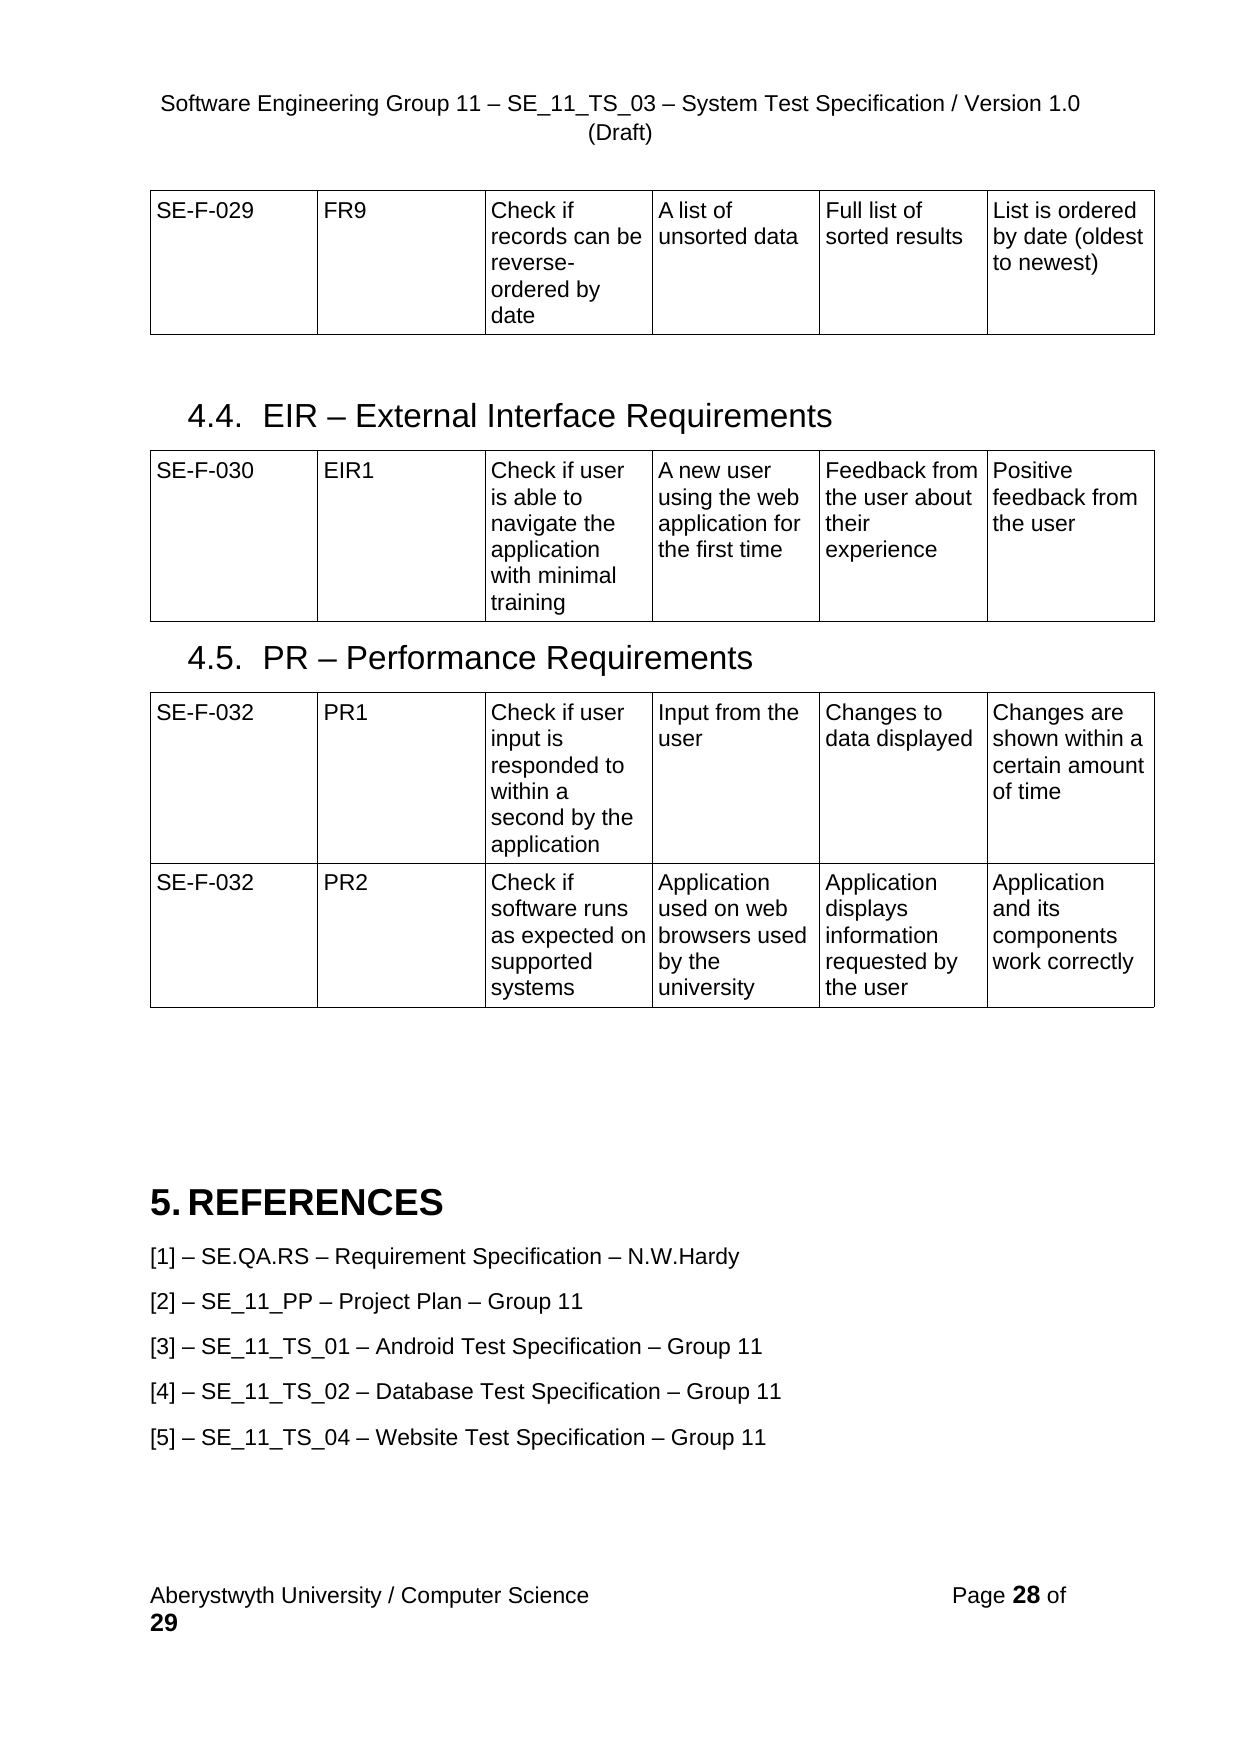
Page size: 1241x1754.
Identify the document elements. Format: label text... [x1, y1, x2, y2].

table_cell Check if records can be reverse-ordered by date [486, 191, 652, 334]
table_cell Application and its components work correctly [988, 864, 1154, 1006]
text [2] – SE_11_PP – Project Plan – Group 11 [150, 1288, 1090, 1314]
table_cell Application used on web browsers used by the university [653, 864, 819, 1006]
table_cell SE-F-032 [151, 864, 317, 1006]
text [4] – SE_11_TS_02 – Database Test Specification – Group 11 [150, 1378, 1090, 1405]
table_header Check if user input is responded to within a second by the application [486, 693, 652, 863]
table_cell List is ordered by date (oldest to newest) [988, 191, 1154, 334]
table_header Changes to data displayed [820, 693, 987, 863]
table_header Feedback from the user about their experience [820, 451, 987, 621]
table_header EIR1 [318, 451, 485, 621]
table_header Check if user is able to navigate the application with minimal training [486, 451, 652, 621]
text [3] – SE_11_TS_01 – Android Test Specification – Group 11 [150, 1333, 1090, 1359]
text [5] – SE_11_TS_04 – Website Test Specification – Group 11 [150, 1423, 1090, 1450]
table_header SE-F-032 [151, 693, 317, 863]
table_cell Application displays information requested by the user [820, 864, 987, 1006]
table_cell Check if software runs as expected on supported systems [486, 864, 652, 1006]
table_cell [653, 191, 819, 334]
table_header Input from the user [653, 693, 819, 863]
text [1] – SE.QA.RS – Requirement Specification – N.W.Hardy [150, 1243, 1090, 1269]
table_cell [820, 191, 987, 334]
table_cell PR2 [318, 864, 485, 1006]
subtitle REFERENCES [150, 1180, 1090, 1223]
table_header SE-F-030 [151, 451, 317, 621]
table_header Positive feedback from the user [988, 451, 1154, 621]
table_header PR1 [318, 693, 485, 863]
subtitle EIR – External Interface Requirements [187, 396, 1090, 435]
table_cell SE-F-029 [151, 191, 317, 334]
table_header Changes are shown within a certain amount of time [988, 693, 1154, 863]
table_header A new user using the web application for the first time [653, 451, 819, 621]
subtitle PR – Performance Requirements [187, 638, 1090, 677]
table_cell FR9 [318, 191, 485, 334]
